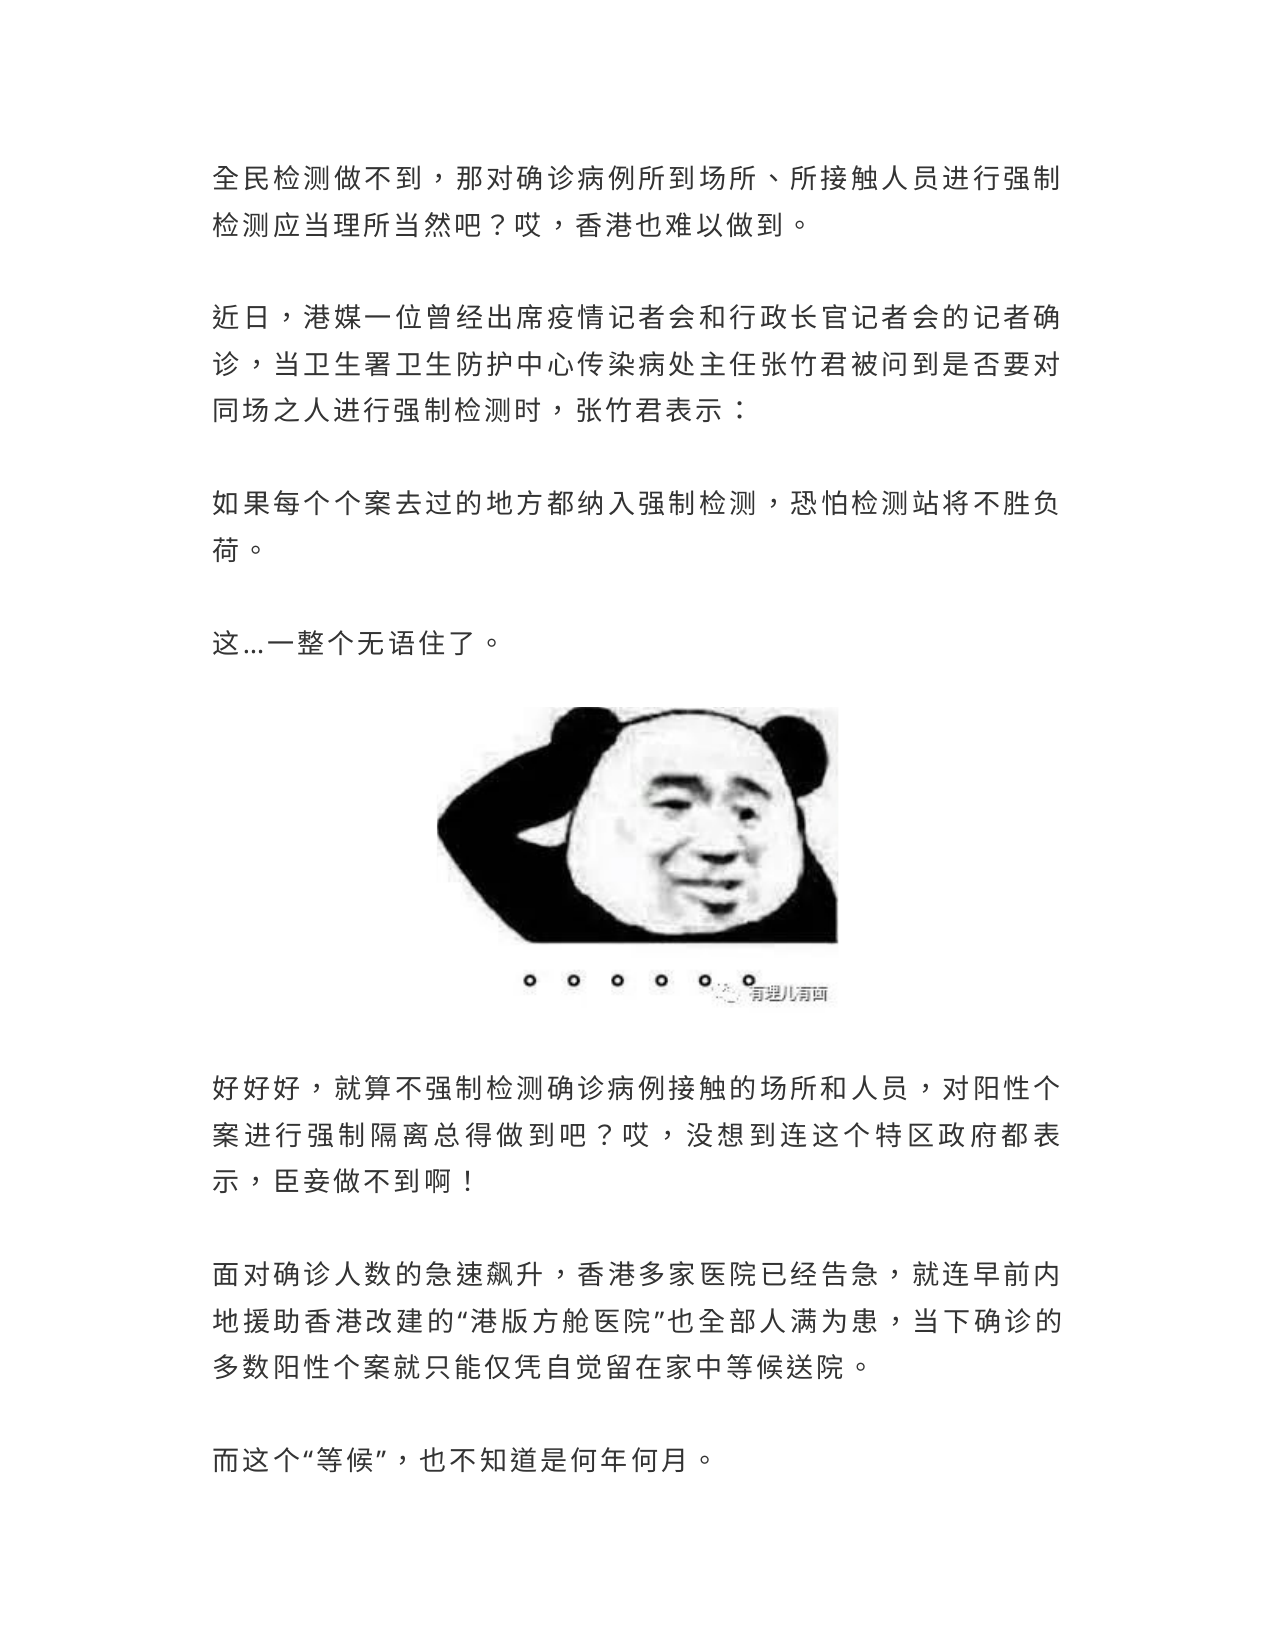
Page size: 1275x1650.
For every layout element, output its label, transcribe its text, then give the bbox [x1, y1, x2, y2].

picture [436, 707, 839, 1014]
text 近日，港媒一位曾经出席疫情记者会和行政长官记者会的记者确诊，当卫生署卫生防护中心传染病处主任张竹君被问到是否要对同场之人进行强制检测时，张竹君表示： [212, 289, 1062, 429]
text 面对确诊人数的急速飙升，香港多家医院已经告急，就连早前内地援助香港改建的“港版方舱医院”也全部人满为患，当下确诊的多数阳性个案就只能仅凭自觉留在家中等候送院。 [212, 1246, 1062, 1385]
text 好好好，就算不强制检测确诊病例接触的场所和人员，对阳性个案进行强制隔离总得做到吧？哎，没想到连这个特区政府都表示，臣妾做不到啊！ [212, 1060, 1062, 1199]
text 如果每个个案去过的地方都纳入强制检测，恐怕检测站将不胜负荷。 [212, 475, 1062, 568]
text 这…一整个无语住了。 [212, 614, 1062, 661]
text 全民检测做不到，那对确诊病例所到场所、所接触人员进行强制检测应当理所当然吧？哎，香港也难以做到。 [212, 150, 1062, 243]
text 而这个“等候”，也不知道是何年何月。 [212, 1432, 1062, 1478]
